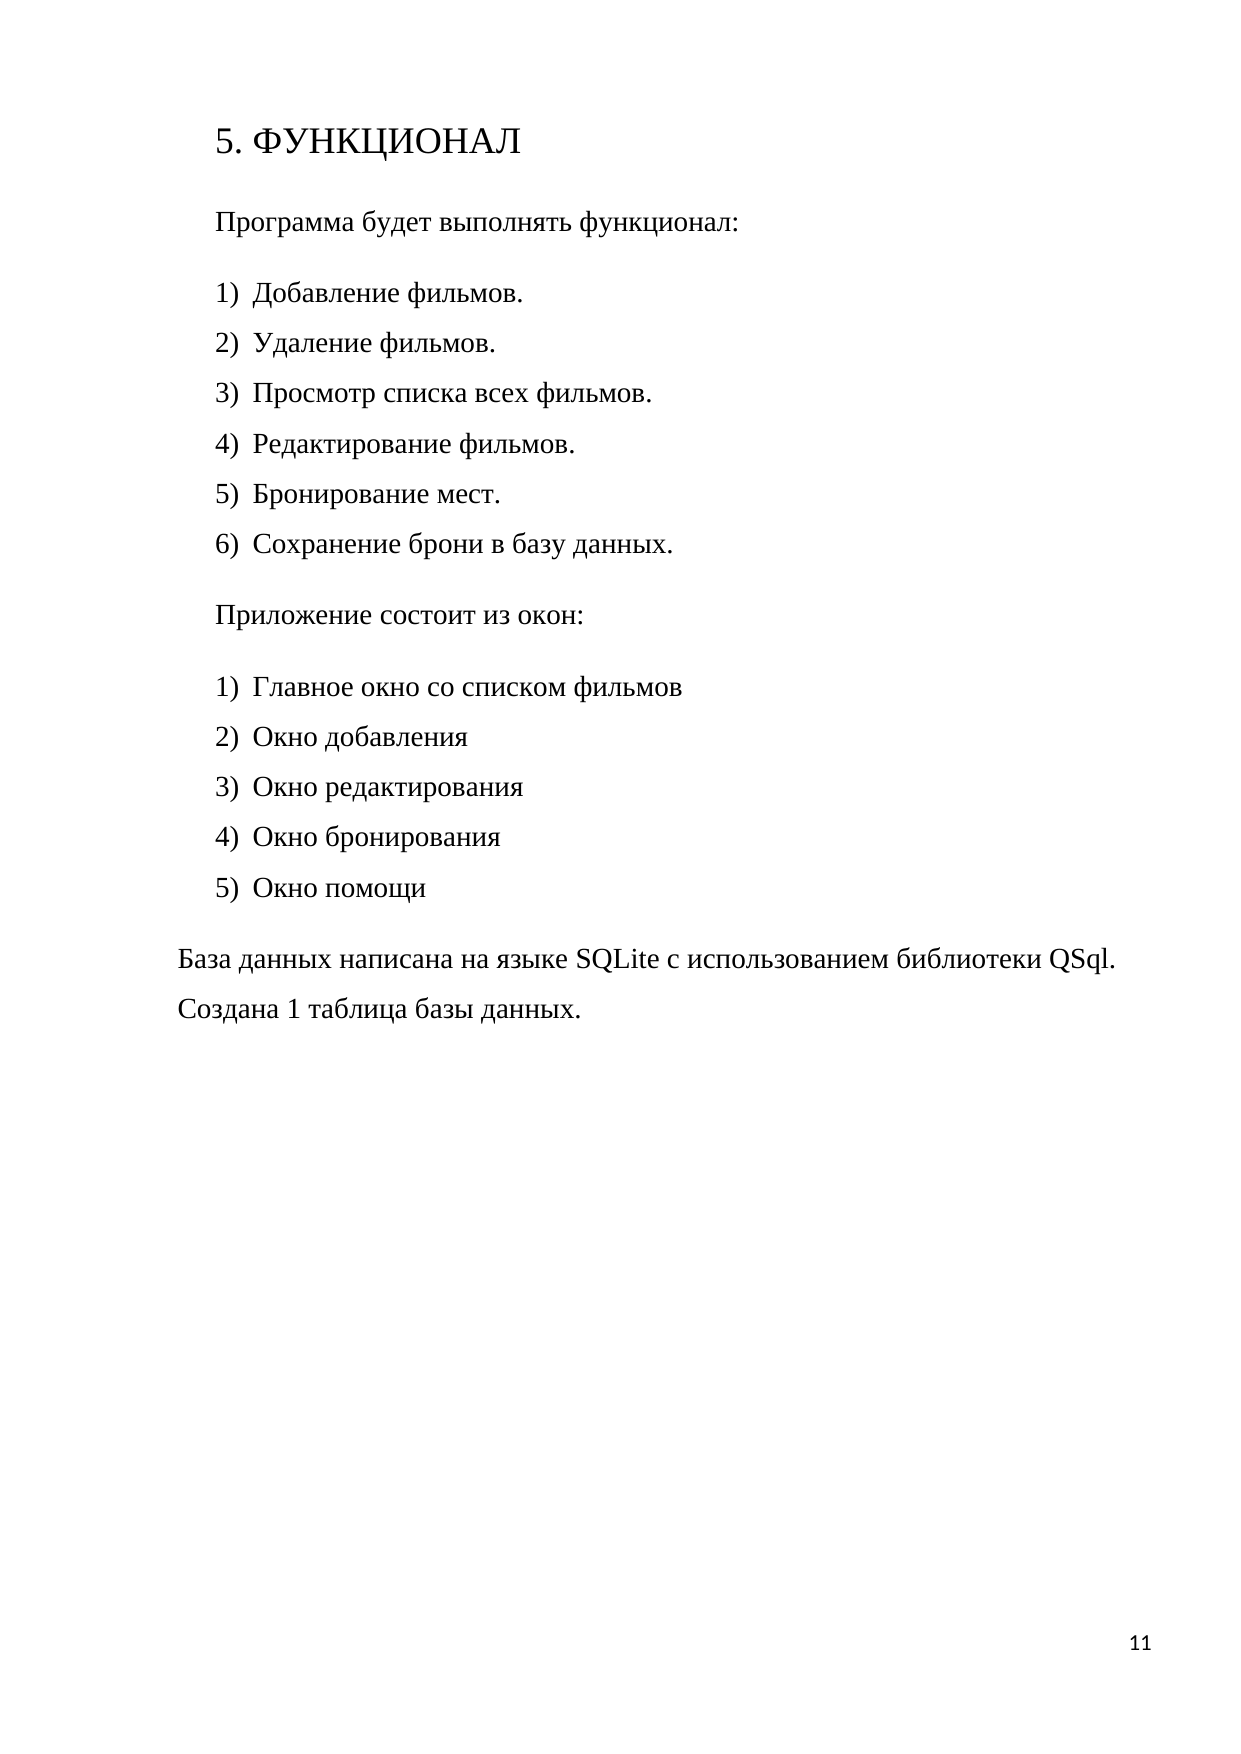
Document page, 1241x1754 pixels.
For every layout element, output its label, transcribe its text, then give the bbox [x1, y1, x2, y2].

list Бронирование мест. [215, 476, 1152, 509]
list Сохранение брони в базу данных. [215, 526, 1152, 560]
list Главное окно со списком фильмов [215, 669, 1152, 702]
list ФУНКЦИОНАЛ [215, 118, 1152, 161]
list Окно бронирования [215, 819, 1152, 853]
list Редактирование фильмов. [215, 426, 1152, 459]
text Приложение состоит из окон: [215, 597, 1152, 631]
list Удаление фильмов. [215, 325, 1152, 359]
list Окно редактирования [215, 769, 1152, 803]
text База данных написана на языке SQLite с использованием библиотеки QSql. Создана 1 таблица базы данных. [177, 941, 1152, 1025]
text Программа будет выполнять функционал: [215, 204, 1152, 237]
list Добавление фильмов. [215, 275, 1152, 308]
list Просмотр списка всех фильмов. [215, 375, 1152, 409]
list Окно добавления [215, 719, 1152, 752]
list Окно помощи [215, 870, 1152, 903]
